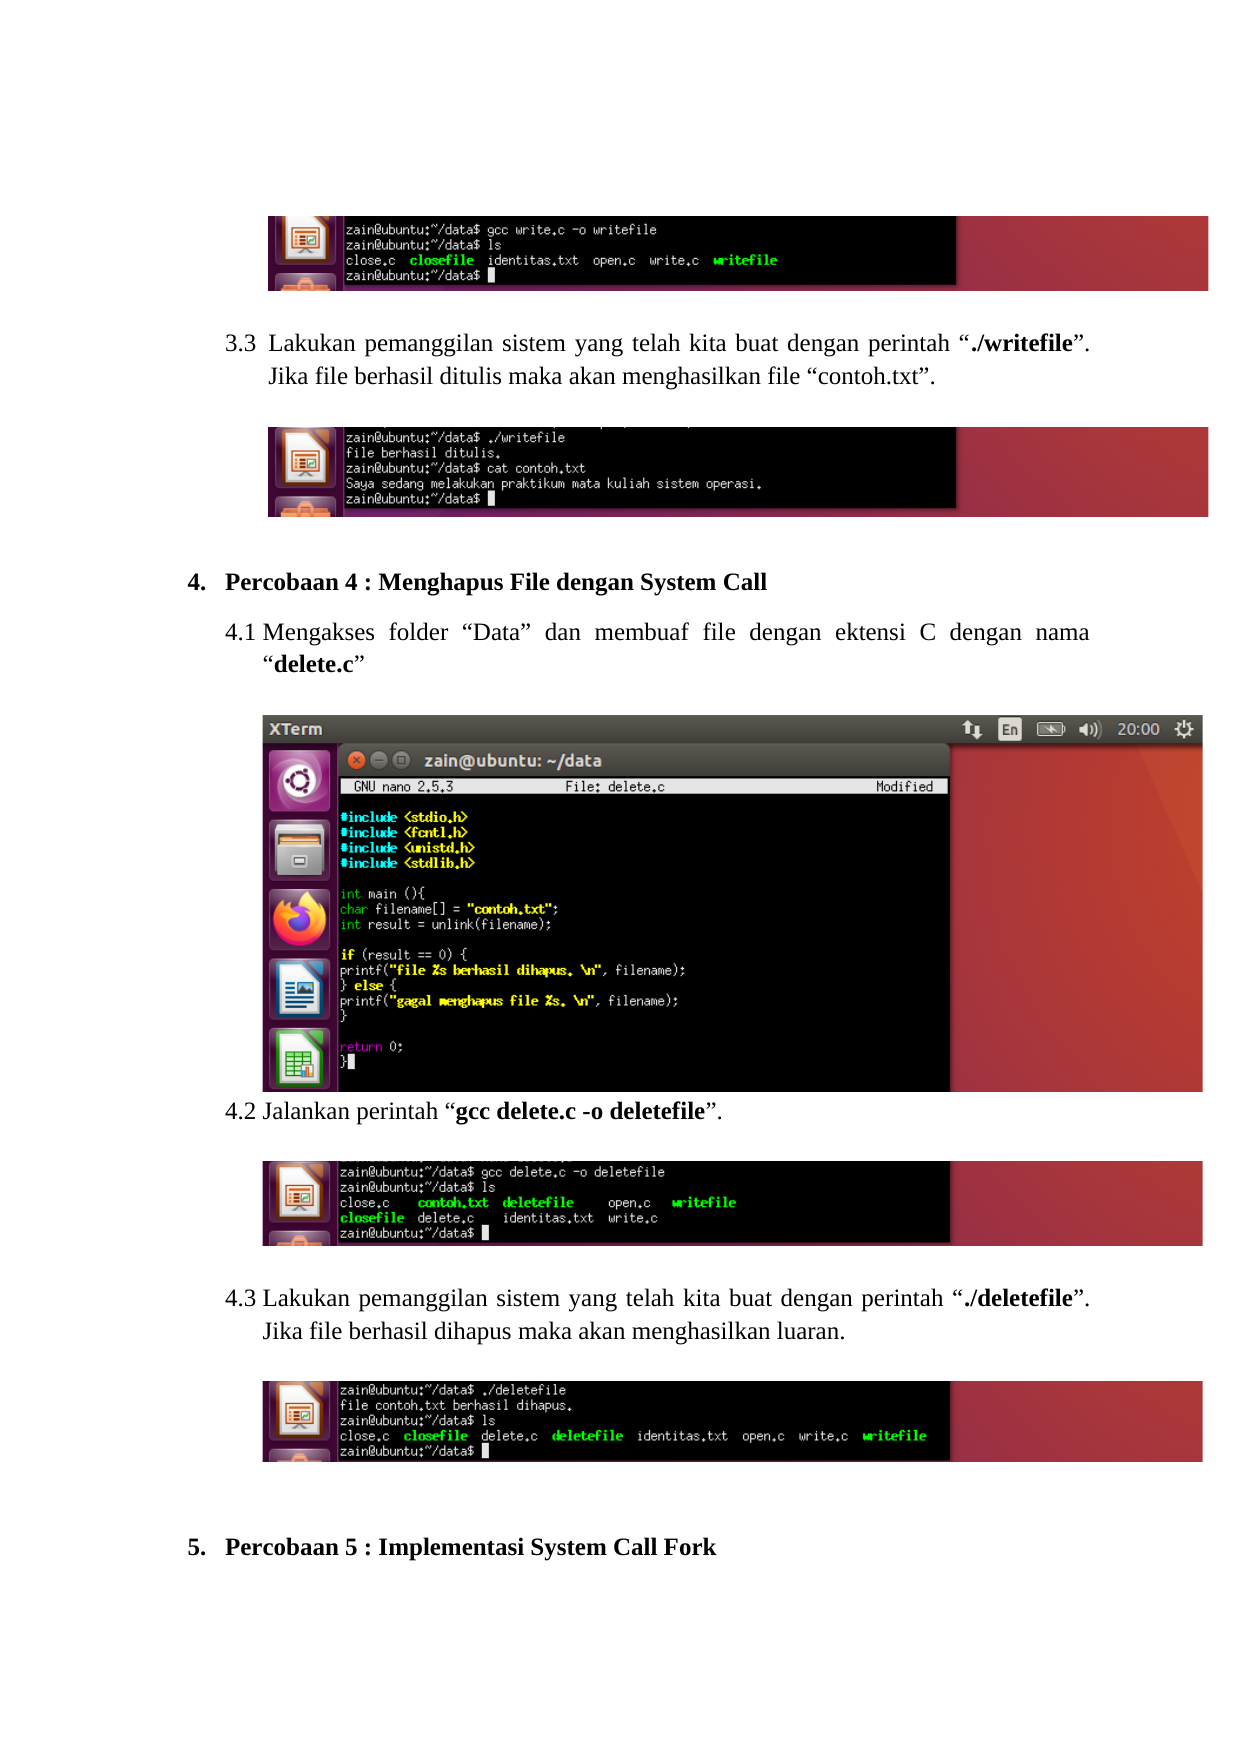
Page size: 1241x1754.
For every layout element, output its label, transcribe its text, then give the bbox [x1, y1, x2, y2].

list Lakukan pemanggilan sistem yang telah kita buat dengan perintah “./writefile”. Jika file berhasil ditulis maka akan menghasilkan file “contoh.txt”. [225, 328, 1090, 390]
list Percobaan 4 : Menghapus File dengan System Call [187, 567, 1090, 596]
picture [268, 427, 1209, 517]
list Percobaan 5 : Implementasi System Call Fork [187, 1532, 1090, 1561]
list Jalankan perintah “gcc delete.c -o deletefile”. [225, 1096, 1090, 1124]
picture [262, 1161, 1203, 1246]
list Mengakses folder “Data” dan membuaf file dengan ektensi C dengan nama “delete.c” [225, 617, 1090, 678]
list Lakukan pemanggilan sistem yang telah kita buat dengan perintah “./deletefile”. Jika file berhasil dihapus maka akan menghasilkan luaran. [225, 1283, 1090, 1344]
picture [262, 1381, 1203, 1462]
picture [262, 715, 1203, 1092]
picture [268, 216, 1209, 291]
